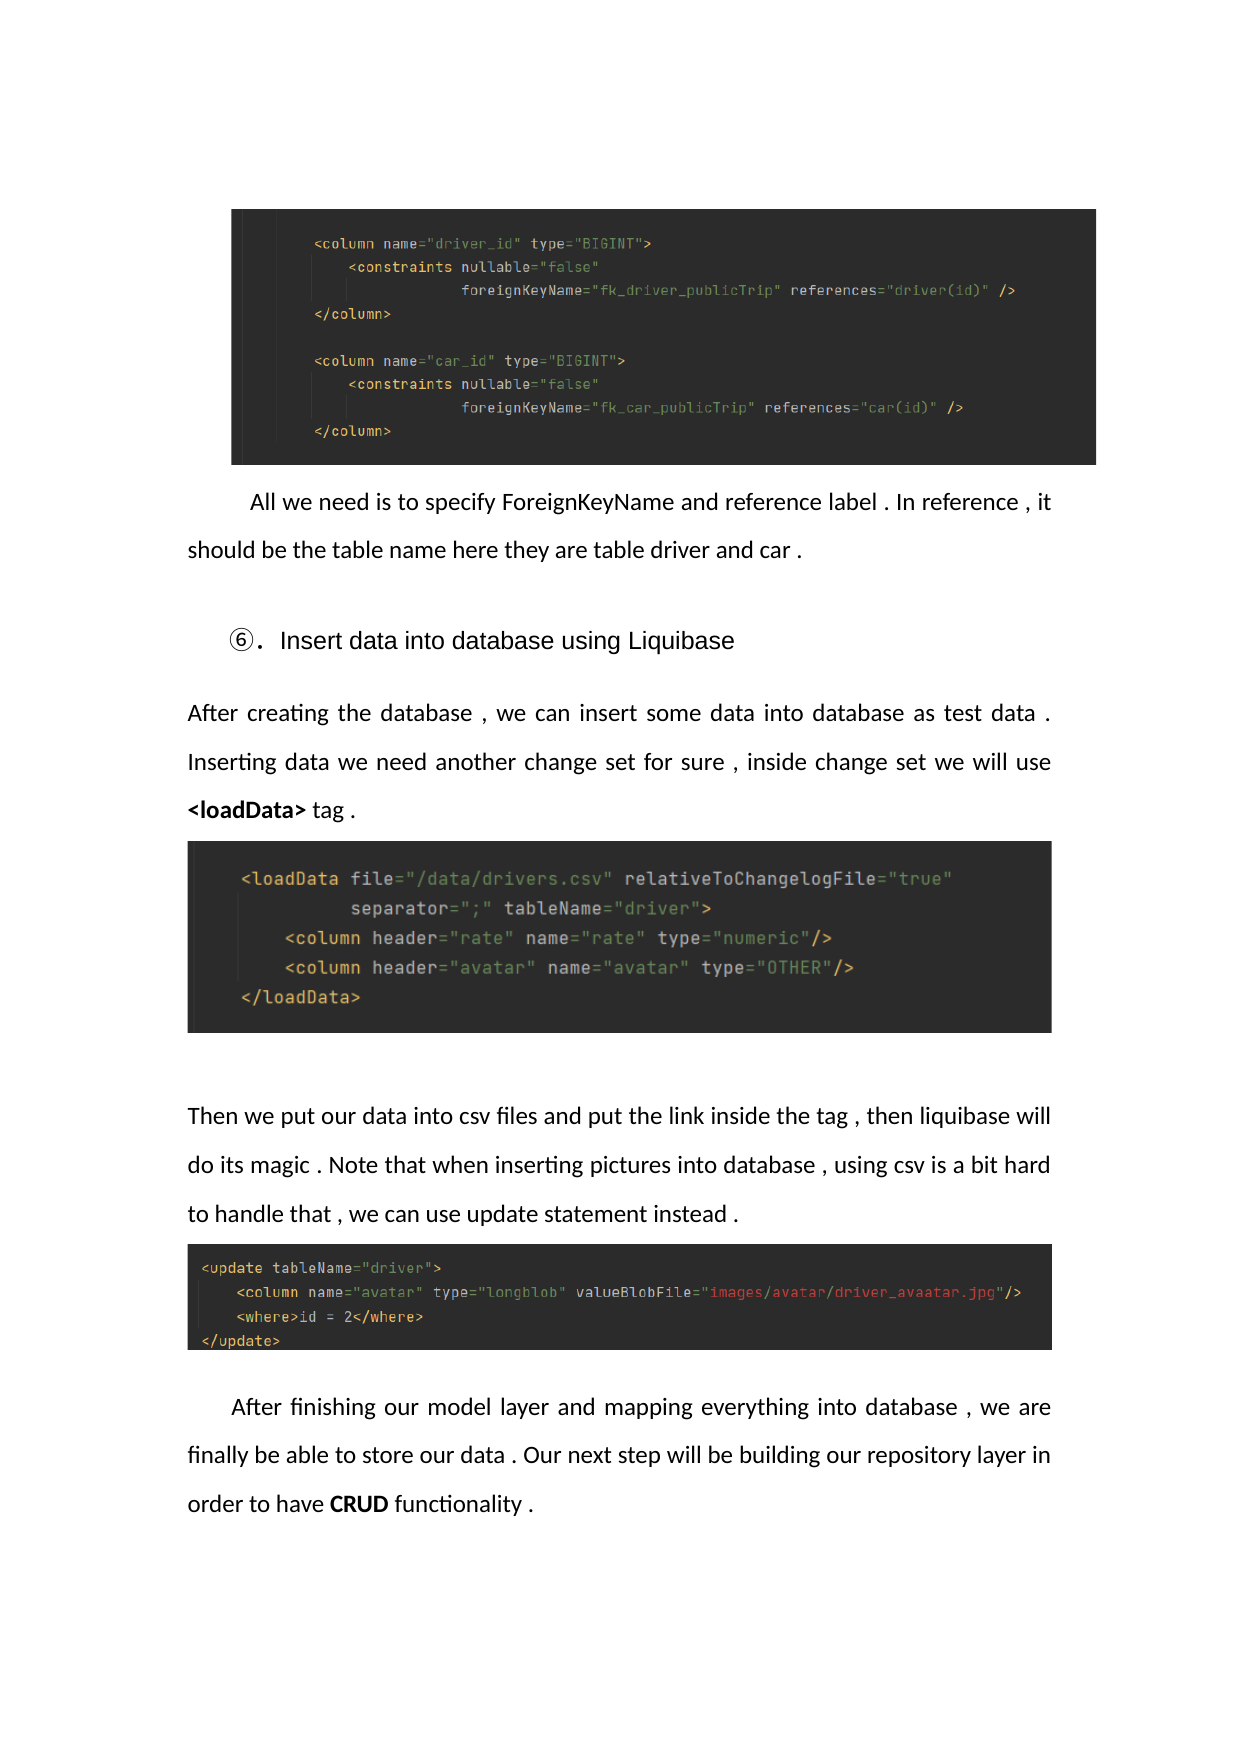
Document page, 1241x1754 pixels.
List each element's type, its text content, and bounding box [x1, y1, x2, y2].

picture [187, 1244, 1052, 1350]
picture [231, 209, 1097, 465]
subtitle Insert data into database using Liquibase [187, 606, 1053, 671]
picture [187, 841, 1052, 1033]
text All we need is to specify ForeignKeyName and reference label . In reference , it should be the table name here they are table driver and car . [187, 485, 1053, 566]
text After finishing our model layer and mapping everything into database , we are finally be able to store our data . Our next step will be building our repository layer in order to have CRUD functionality . [187, 1390, 1053, 1520]
text Then we put our data into csv files and put the link inside the tag , then liquibase will do its magic . Note that when inserting pictures into database , using csv is a bit hard to handle that , we can use update statement instead . [187, 1099, 1053, 1229]
text After creating the database , we can insert some data into database as test data . Inserting data we need another change set for sure , inside change set we will use <loadData> tag . [187, 696, 1053, 826]
